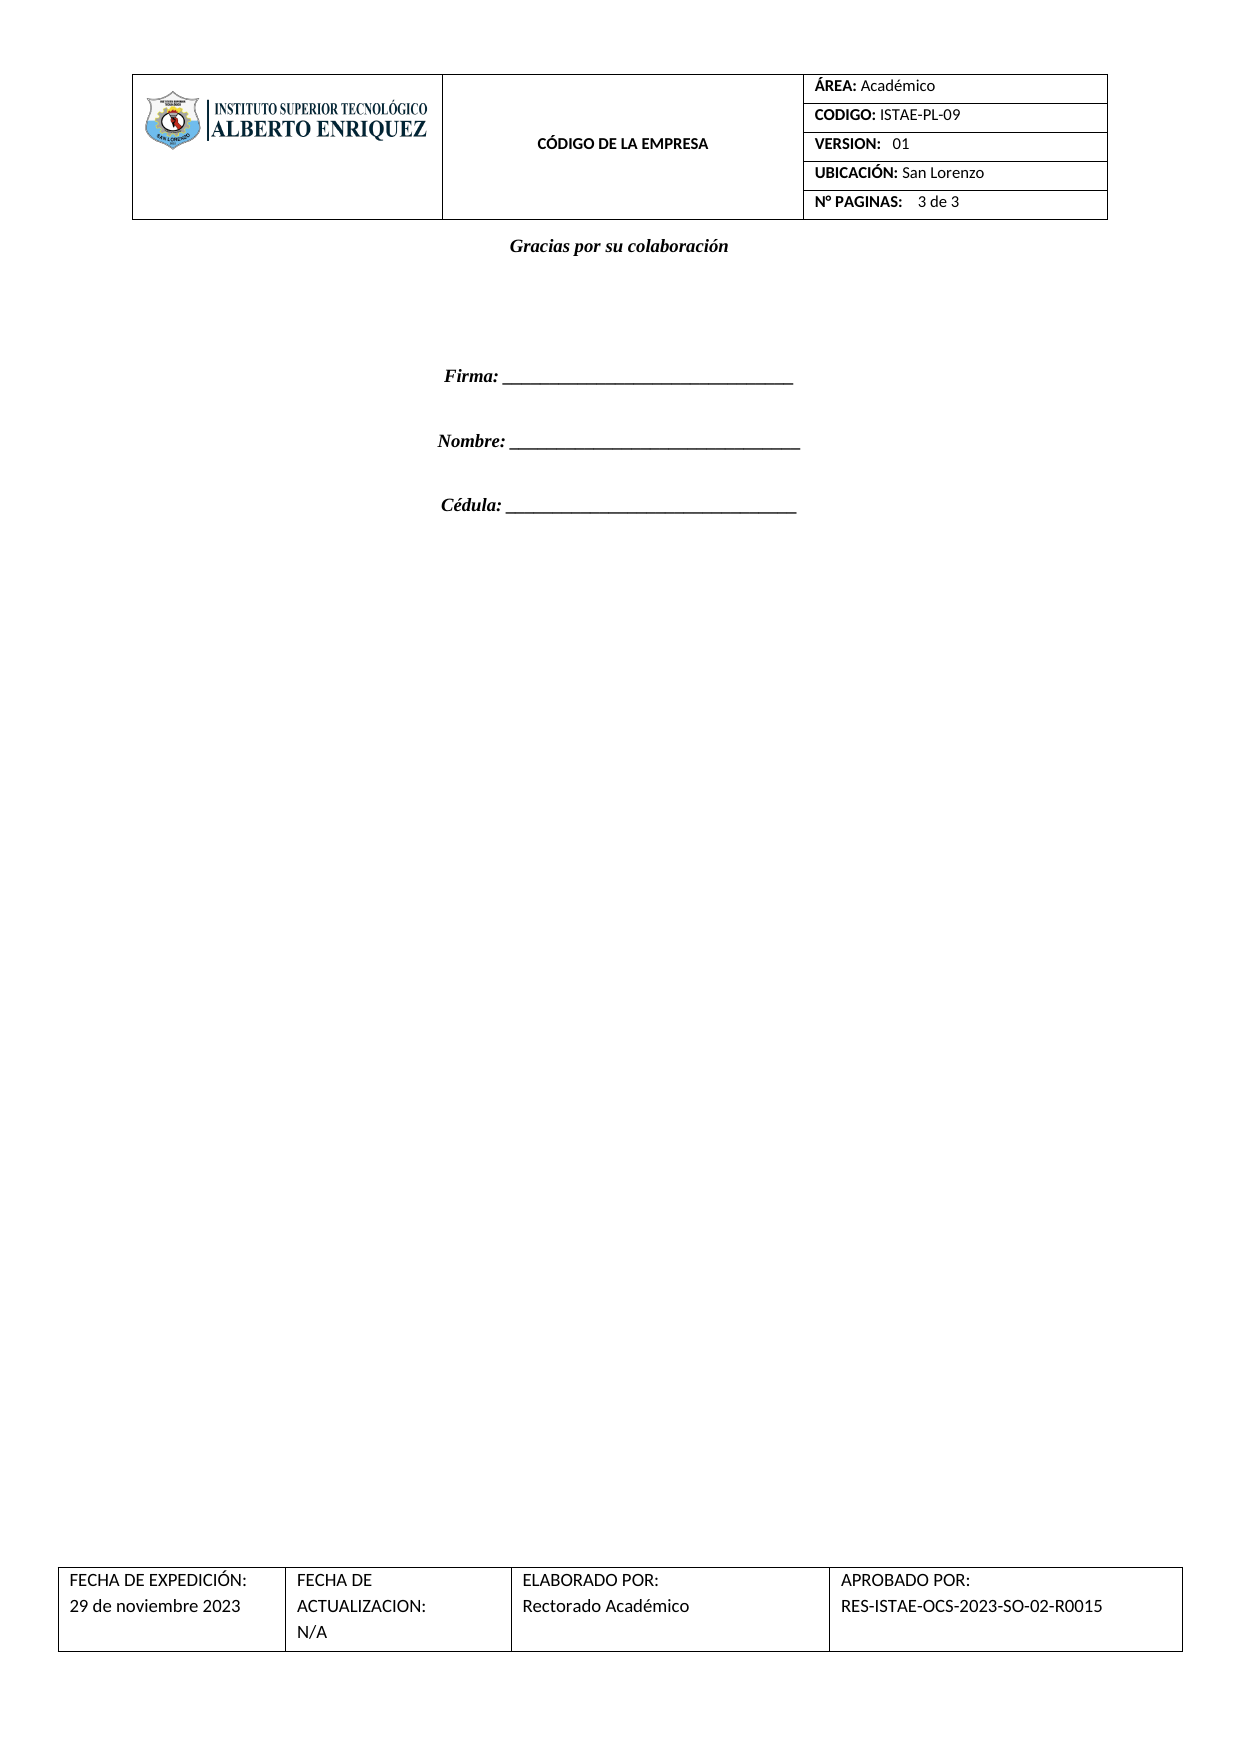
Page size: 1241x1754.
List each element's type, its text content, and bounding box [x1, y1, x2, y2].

text Firma: _______________________________ [177, 365, 1063, 386]
text Cédula: _______________________________ [177, 494, 1063, 516]
text Nombre: _______________________________ [177, 429, 1063, 451]
picture [137, 75, 438, 167]
text Gracias por su colaboración [177, 235, 1063, 257]
